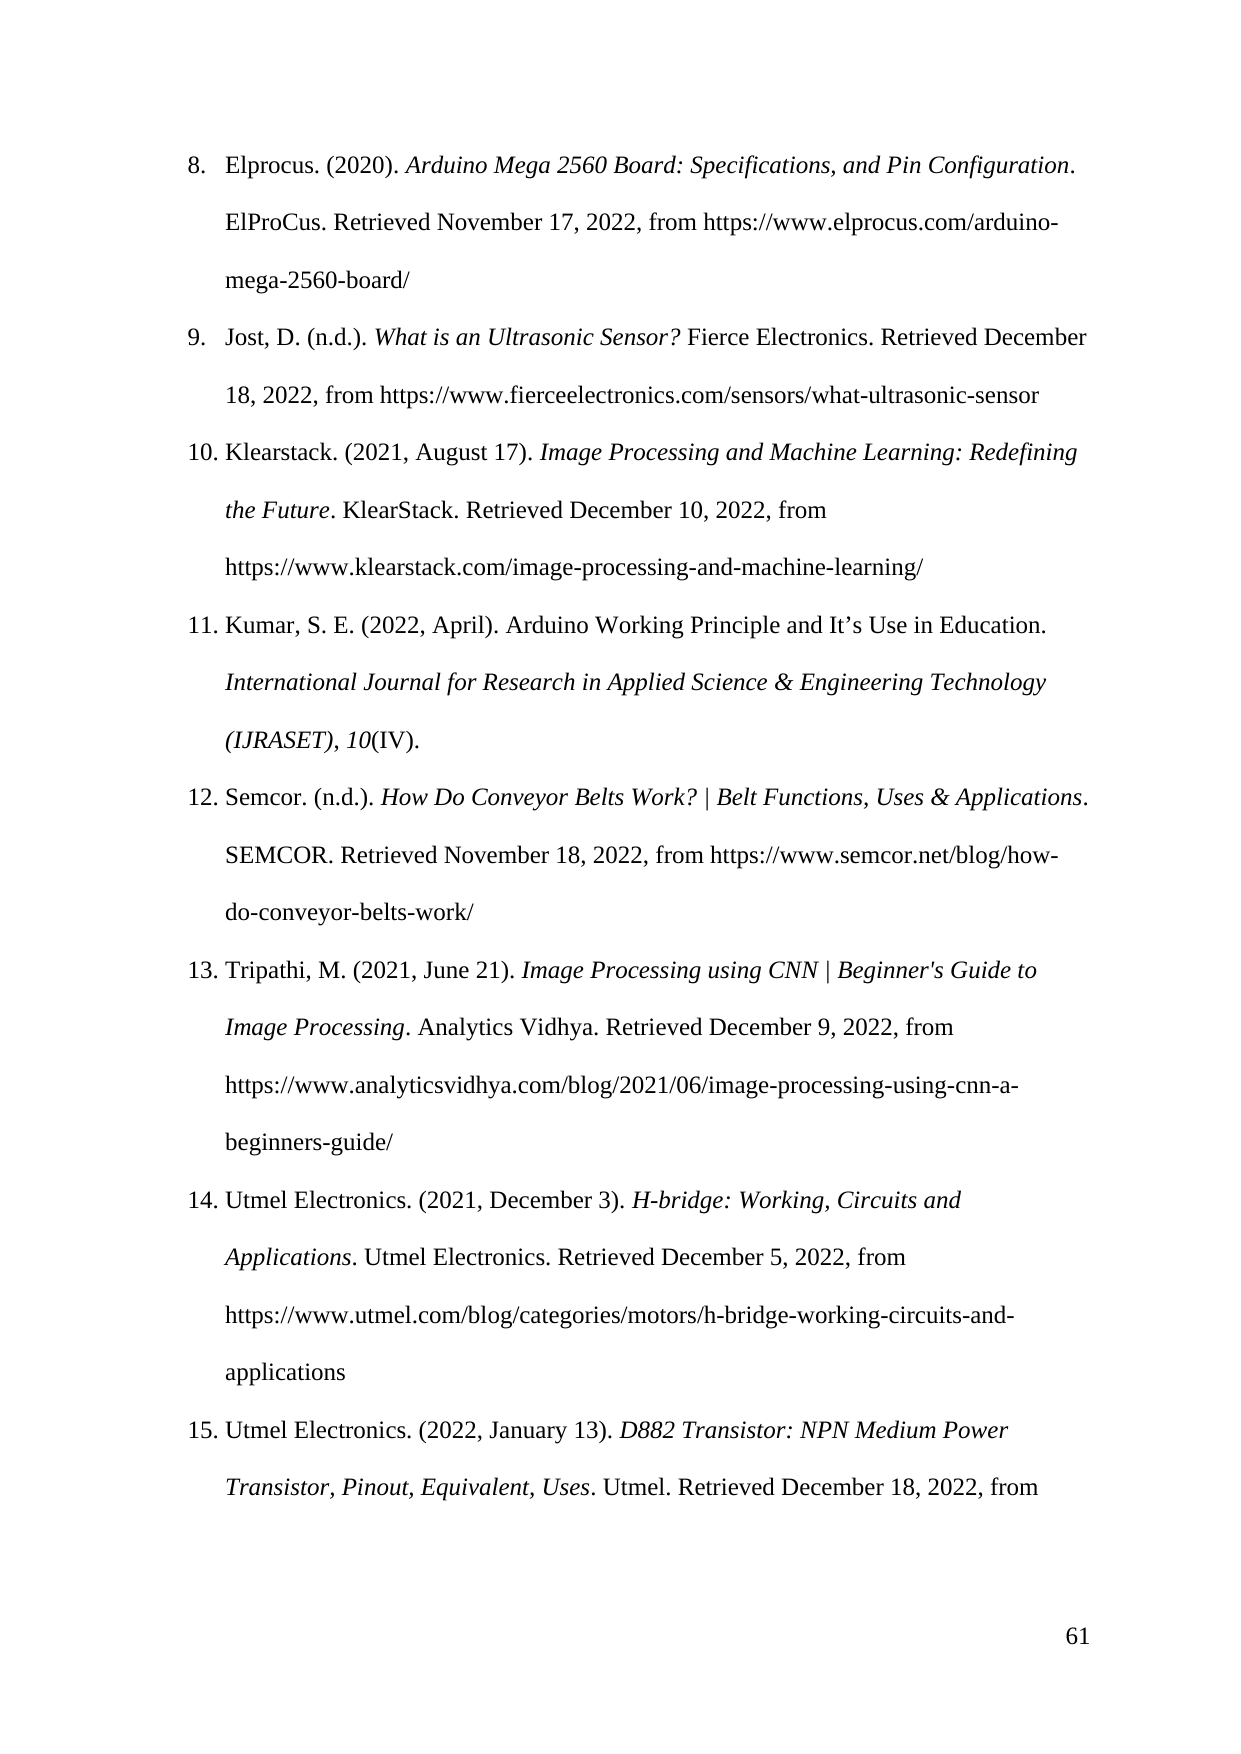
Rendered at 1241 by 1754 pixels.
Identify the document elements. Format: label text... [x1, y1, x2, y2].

list Kumar, S. E. (2022, April). Arduino Working Principle and It’s Use in Education. International Journal for Research in Applied Science & Engineering Technology (IJRASET), 10(IV). [187, 610, 1090, 754]
list Utmel Electronics. (2021, December 3). H-bridge: Working, Circuits and Applications. Utmel Electronics. Retrieved December 5, 2022, from https://www.utmel.com/blog/categories/motors/h-bridge-working-circuits-and-applications [187, 1185, 1090, 1386]
list Jost, D. (n.d.). What is an Ultrasonic Sensor? Fierce Electronics. Retrieved December 18, 2022, from https://www.fierceelectronics.com/sensors/what-ultrasonic-sensor [187, 322, 1090, 409]
list Semcor. (n.d.). How Do Conveyor Belts Work? | Belt Functions, Uses & Applications. SEMCOR. Retrieved November 18, 2022, from https://www.semcor.net/blog/how-do-conveyor-belts-work/ [187, 782, 1090, 926]
list Klearstack. (2021, August 17). Image Processing and Machine Learning: Redefining the Future. KlearStack. Retrieved December 10, 2022, from https://www.klearstack.com/image-processing-and-machine-learning/ [187, 437, 1090, 581]
list Elprocus. (2020). Arduino Mega 2560 Board: Specifications, and Pin Configuration. ElProCus. Retrieved November 17, 2022, from https://www.elprocus.com/arduino-mega-2560-board/ [187, 150, 1090, 294]
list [187, 1415, 1090, 1501]
list Tripathi, M. (2021, June 21). Image Processing using CNN | Beginner's Guide to Image Processing. Analytics Vidhya. Retrieved December 9, 2022, from https://www.analyticsvidhya.com/blog/2021/06/image-processing-using-cnn-a-beginners-guide/ [187, 955, 1090, 1156]
